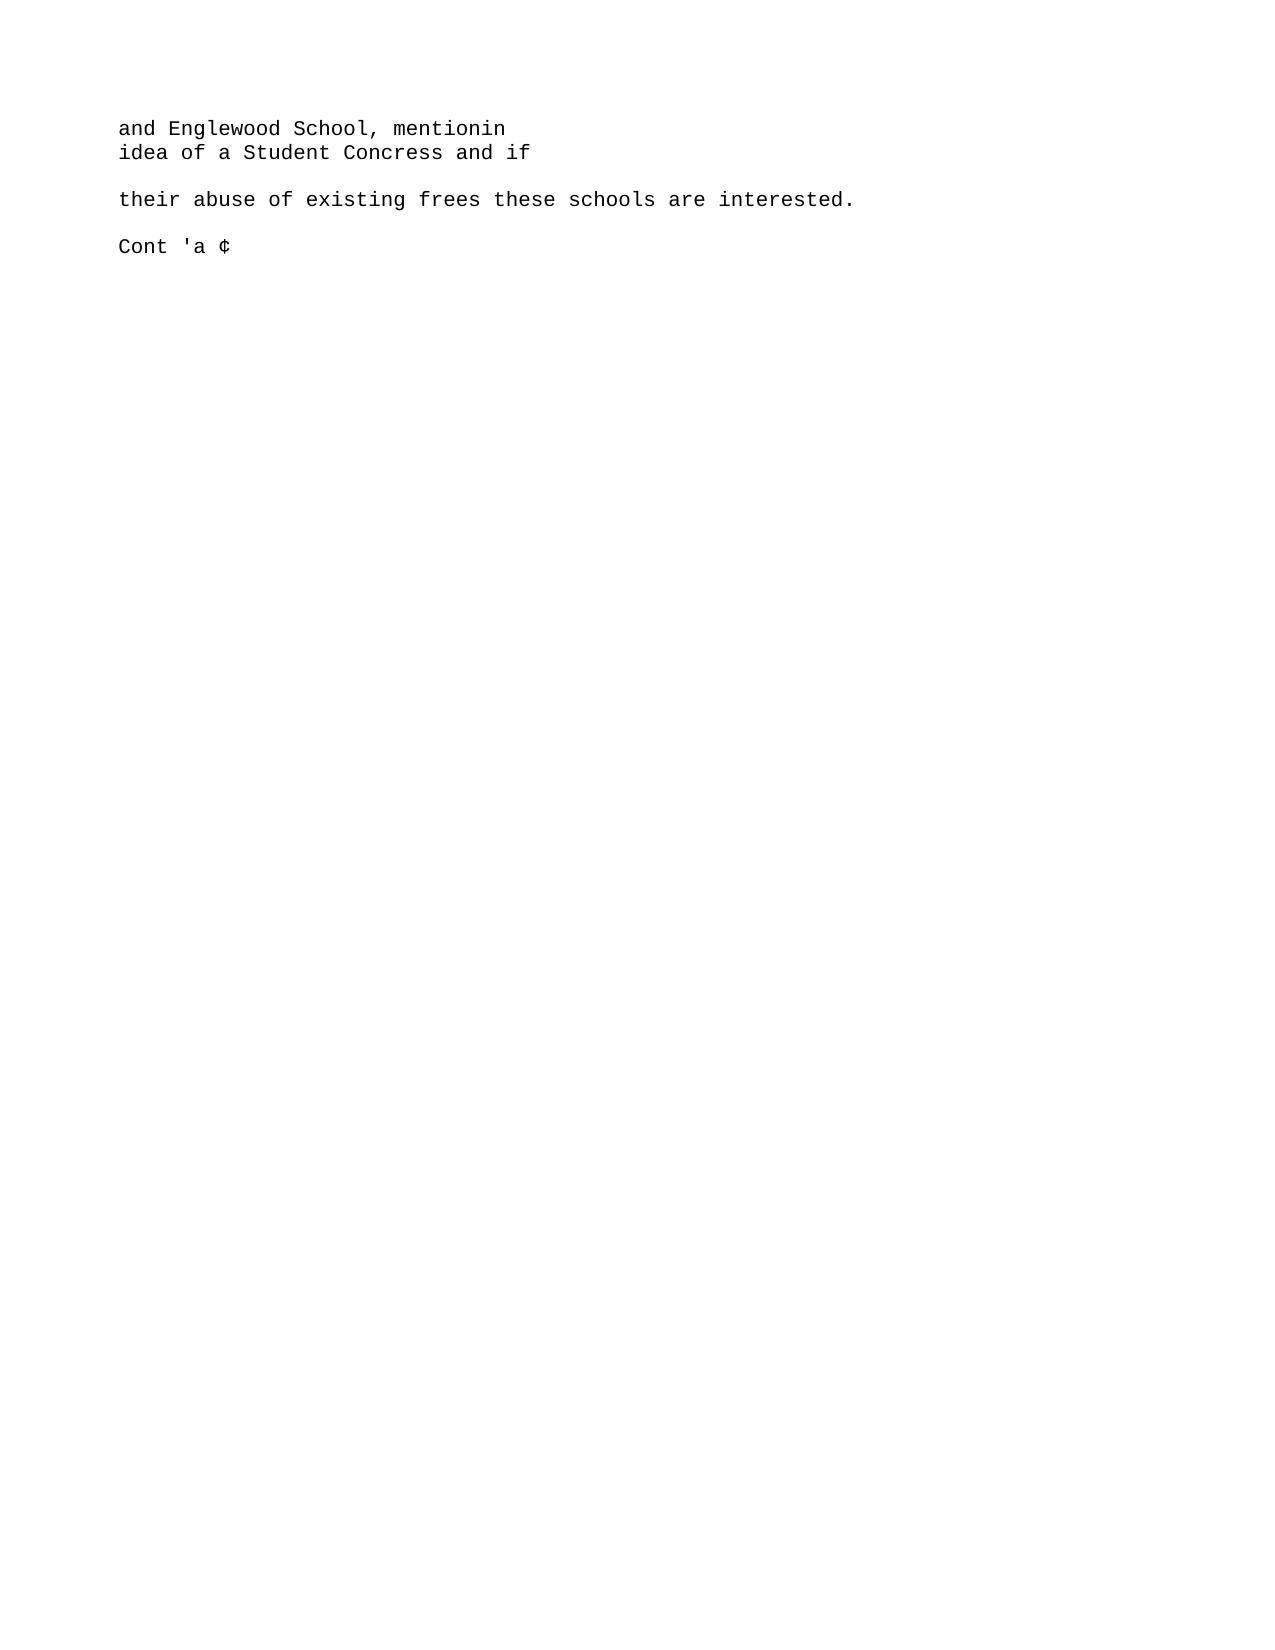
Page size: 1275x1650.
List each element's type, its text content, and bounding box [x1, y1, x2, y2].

text and Englewood School, mentionin [118, 118, 1157, 142]
text Cont 'a ¢ [118, 236, 1157, 260]
text their abuse of existing frees these schools are interested. [118, 189, 1157, 213]
text idea of a Student Concress and if [118, 142, 1157, 165]
